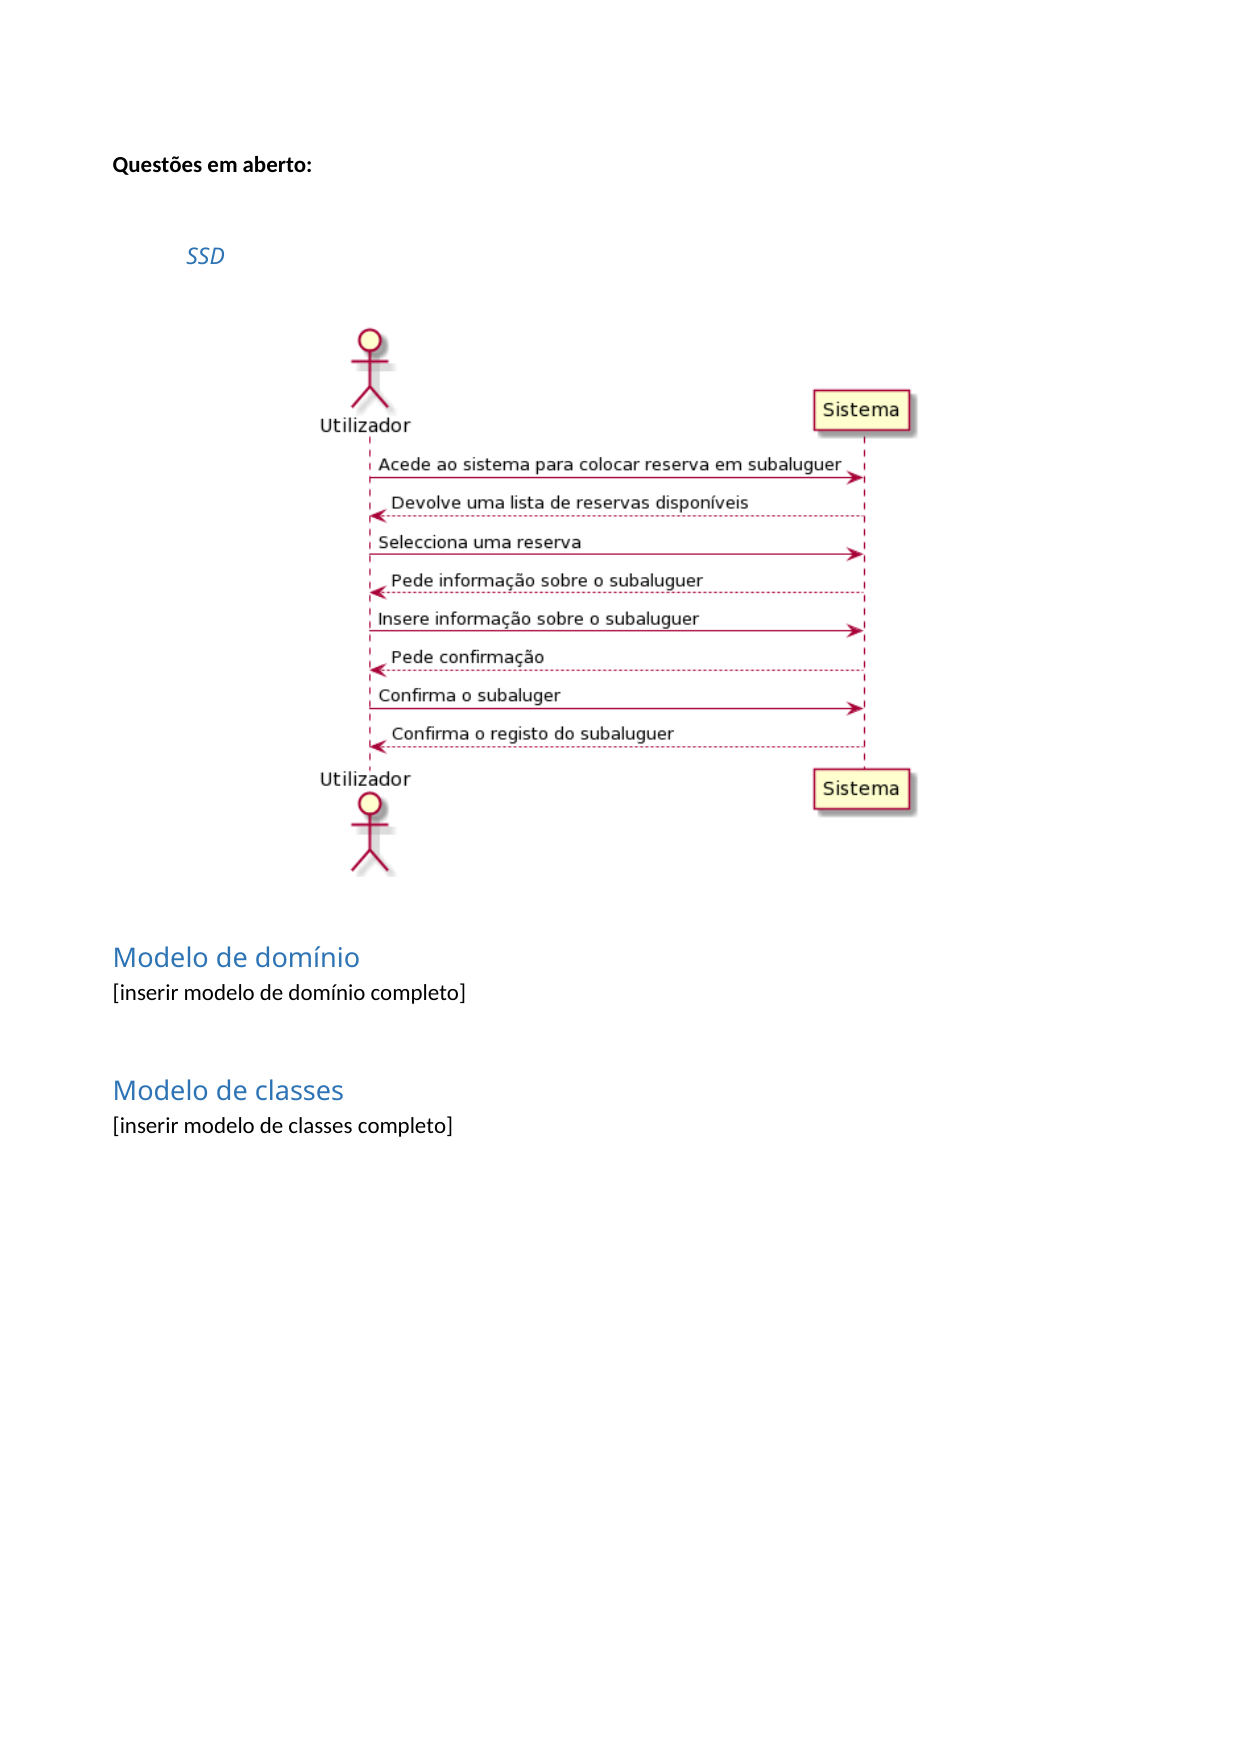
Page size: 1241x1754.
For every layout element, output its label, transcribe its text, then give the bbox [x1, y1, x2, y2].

subtitle SSD [186, 239, 1128, 271]
text [inserir modelo de domínio completo] [112, 978, 1128, 1006]
text [inserir modelo de classes completo] [112, 1111, 1128, 1139]
subtitle Modelo de domínio [112, 938, 1128, 975]
text Questões em aberto: [112, 150, 1128, 178]
subtitle Modelo de classes [112, 1072, 1128, 1108]
